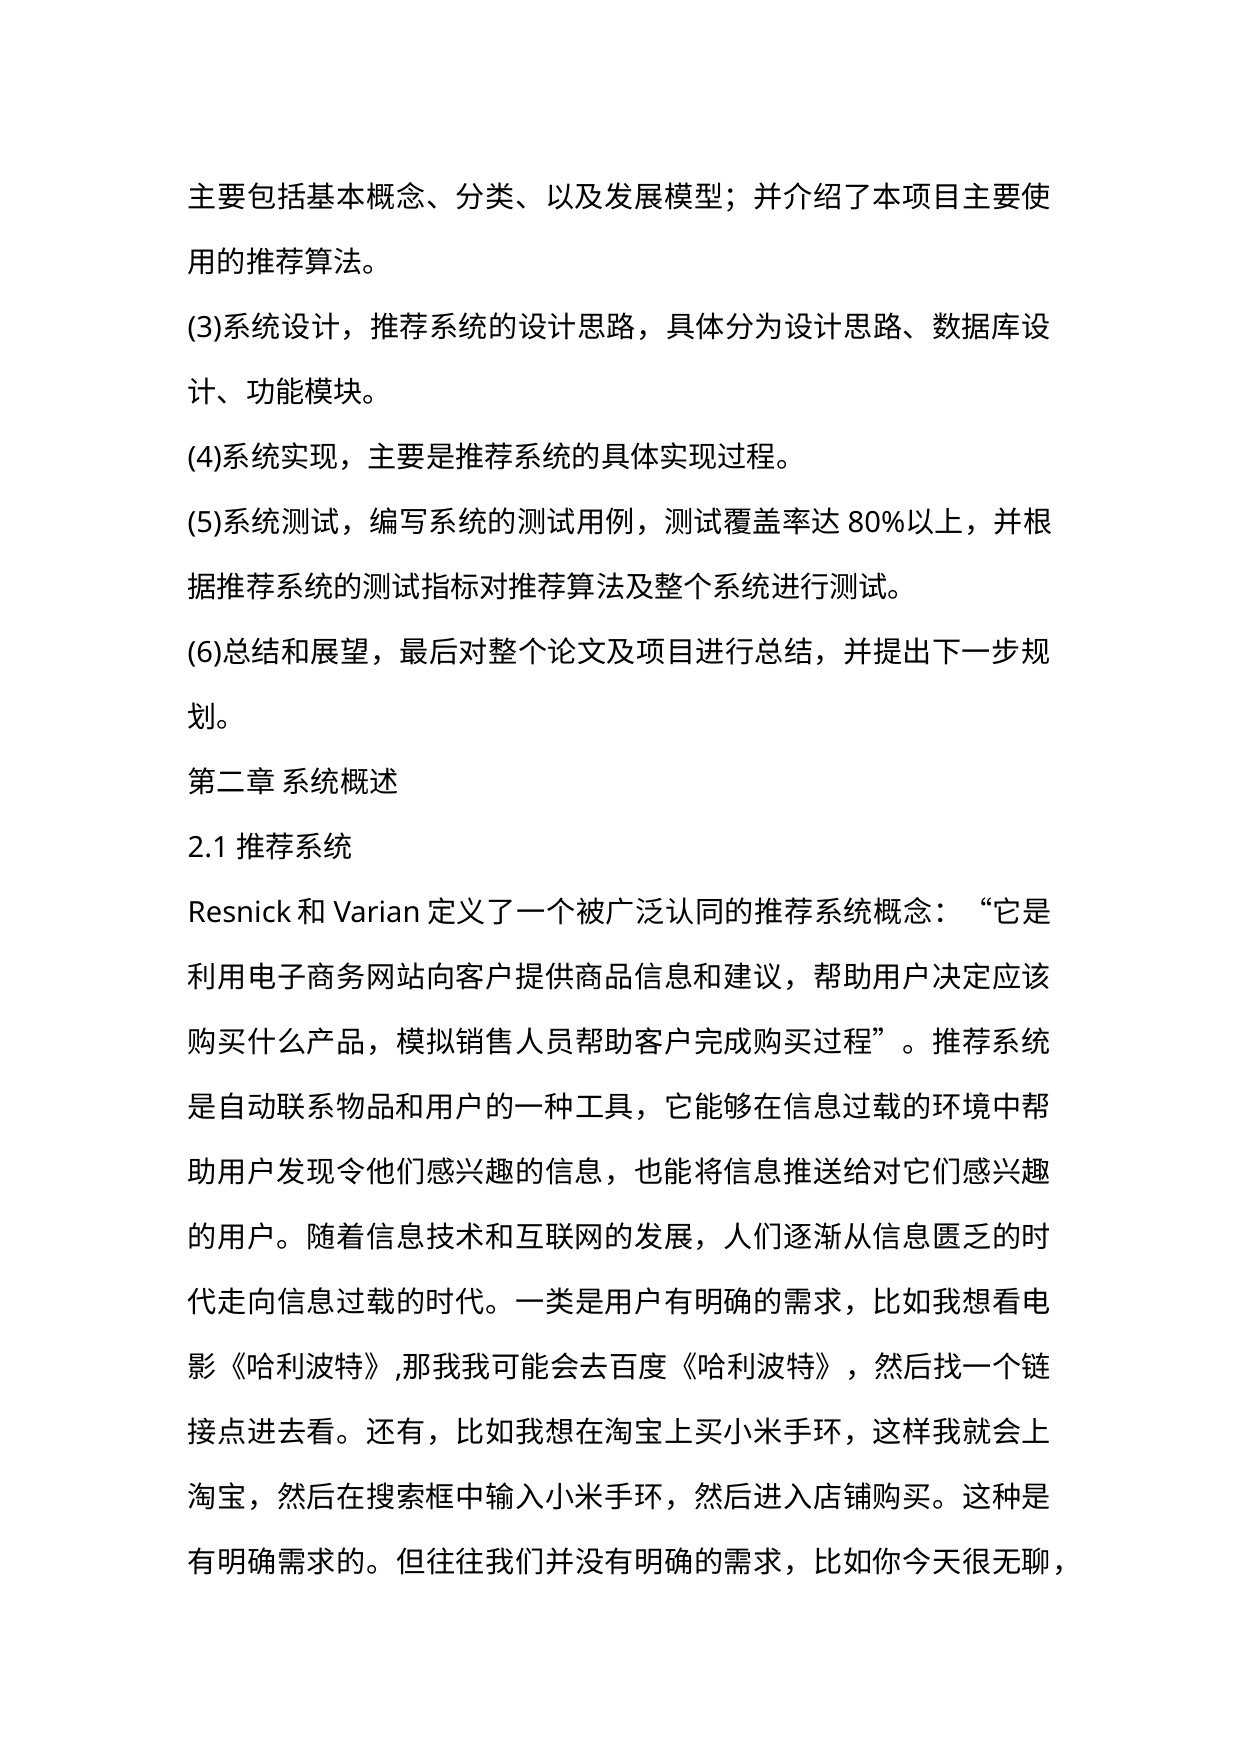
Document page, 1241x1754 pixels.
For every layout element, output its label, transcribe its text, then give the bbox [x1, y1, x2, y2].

list (6)总结和展望，最后对整个论文及项目进行总结，并提出下一步规划。 [187, 617, 1053, 747]
list (3)系统设计，推荐系统的设计思路，具体分为设计思路、数据库设计、功能模块。 [187, 292, 1053, 422]
list (4)系统实现，主要是推荐系统的具体实现过程。 [187, 422, 1053, 487]
list 2.1 推荐系统 [187, 812, 1053, 877]
list 第二章 系统概述 [187, 747, 1053, 812]
list (2)系统概述，这一章介绍了推荐系统和Storm的相关概念及原理，主要包括基本概念、分类、以及发展模型；并介绍了本项目主要使用的推荐算法。 [187, 162, 1053, 292]
list (5)系统测试，编写系统的测试用例，测试覆盖率达80%以上，并根据推荐系统的测试指标对推荐算法及整个系统进行测试。 [187, 487, 1053, 617]
